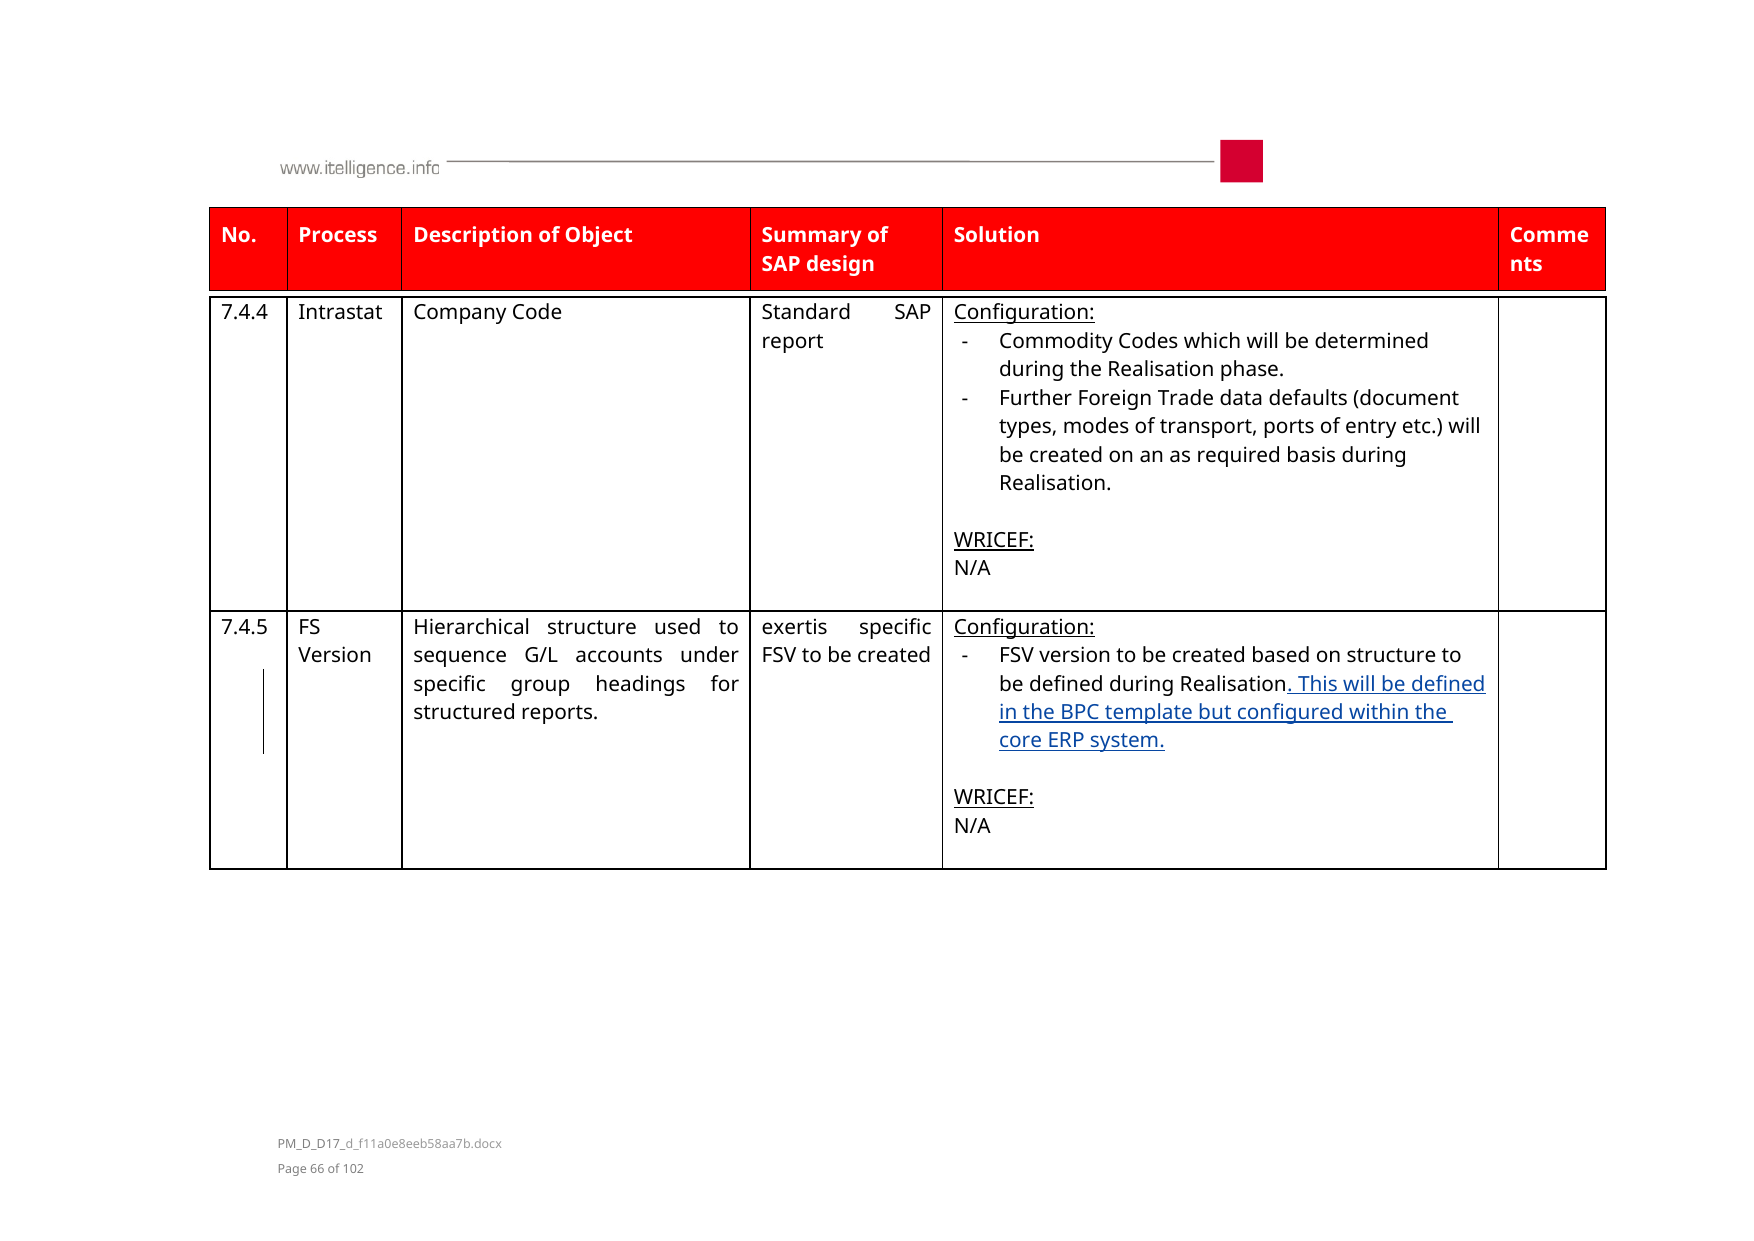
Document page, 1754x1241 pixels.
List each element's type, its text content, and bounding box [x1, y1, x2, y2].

table_cell FS Version [288, 612, 401, 868]
table_cell [287, 291, 402, 296]
table_cell 7.4.4 [211, 298, 286, 610]
table_cell [210, 291, 287, 296]
table_cell [943, 291, 1498, 296]
table_cell [1499, 612, 1605, 868]
table_header Solution [943, 208, 1498, 290]
table_cell Intrastat [288, 298, 401, 610]
table_cell Company Code [403, 298, 749, 610]
table_header Comments [1499, 208, 1605, 290]
table_cell [402, 291, 750, 296]
table_cell Configuration: Commodity Codes which will be determined during the Realisation phase. Further Foreign Trade data defaults (document types, modes of transport, ports of entry etc.) will be created on an as required basis during Realisation. WRICEF: N/A [943, 298, 1498, 610]
table_cell Hierarchical structure used to sequence G/L accounts under specific group headings for structured reports. [403, 612, 749, 868]
table_cell exertis specific FSV to be created [751, 612, 942, 868]
table_cell Standard SAP report [751, 298, 942, 610]
table_cell Configuration: FSV version to be created based on structure to be defined during Realisation WRICEF: N/A [943, 612, 1498, 868]
table_header Process [288, 208, 401, 290]
picture [279, 157, 439, 178]
table_header Summary of SAP design [751, 208, 942, 290]
table_header No. [210, 208, 287, 290]
table_header Description of Object [402, 208, 750, 290]
table_cell 7.4.5 [211, 612, 286, 868]
table_cell [1499, 298, 1605, 610]
table_cell [750, 291, 942, 296]
table_cell [1499, 291, 1606, 296]
